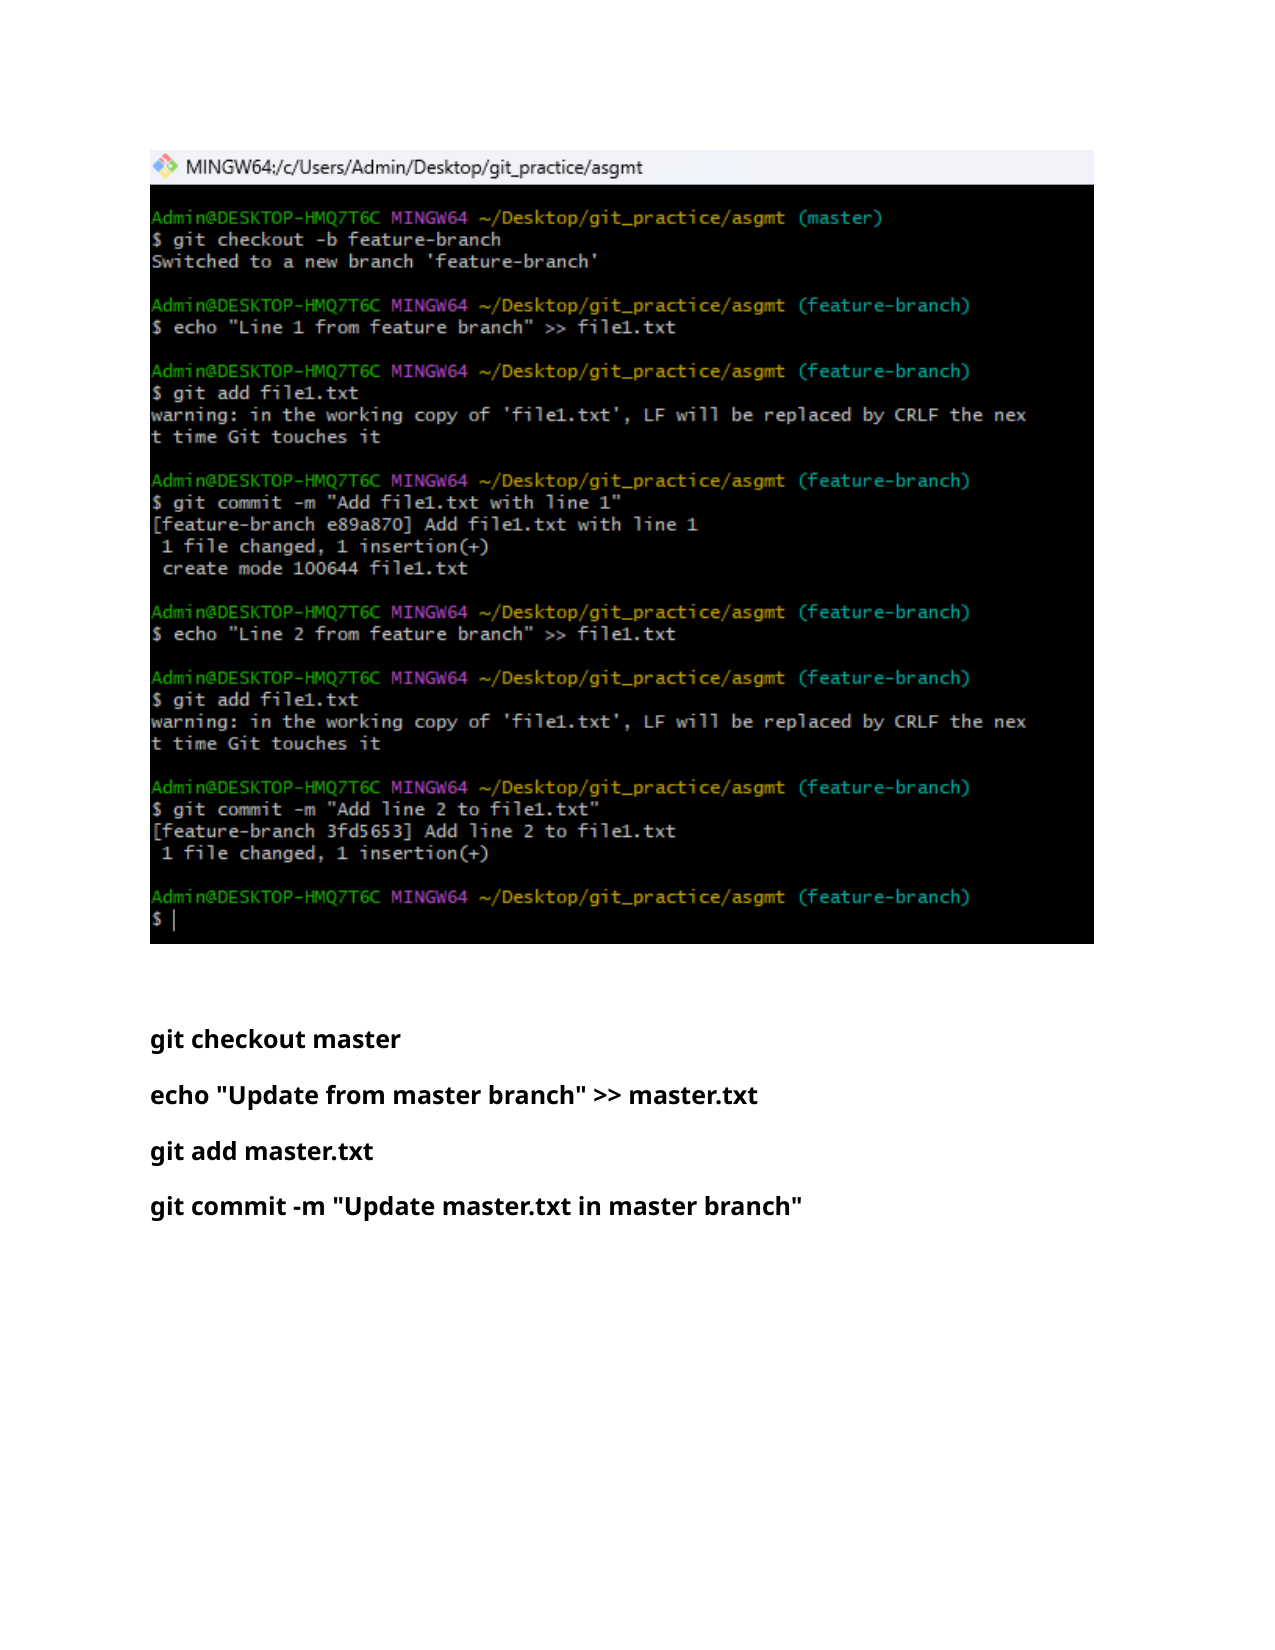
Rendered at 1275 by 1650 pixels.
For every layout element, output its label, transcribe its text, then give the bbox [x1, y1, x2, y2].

text git commit -m "Update master.txt in master branch" [150, 1189, 1125, 1223]
text git add master.txt [150, 1133, 1125, 1167]
picture [150, 150, 1094, 944]
text git checkout master [150, 1021, 1125, 1056]
text echo "Update from master branch" >> master.txt [150, 1077, 1125, 1111]
